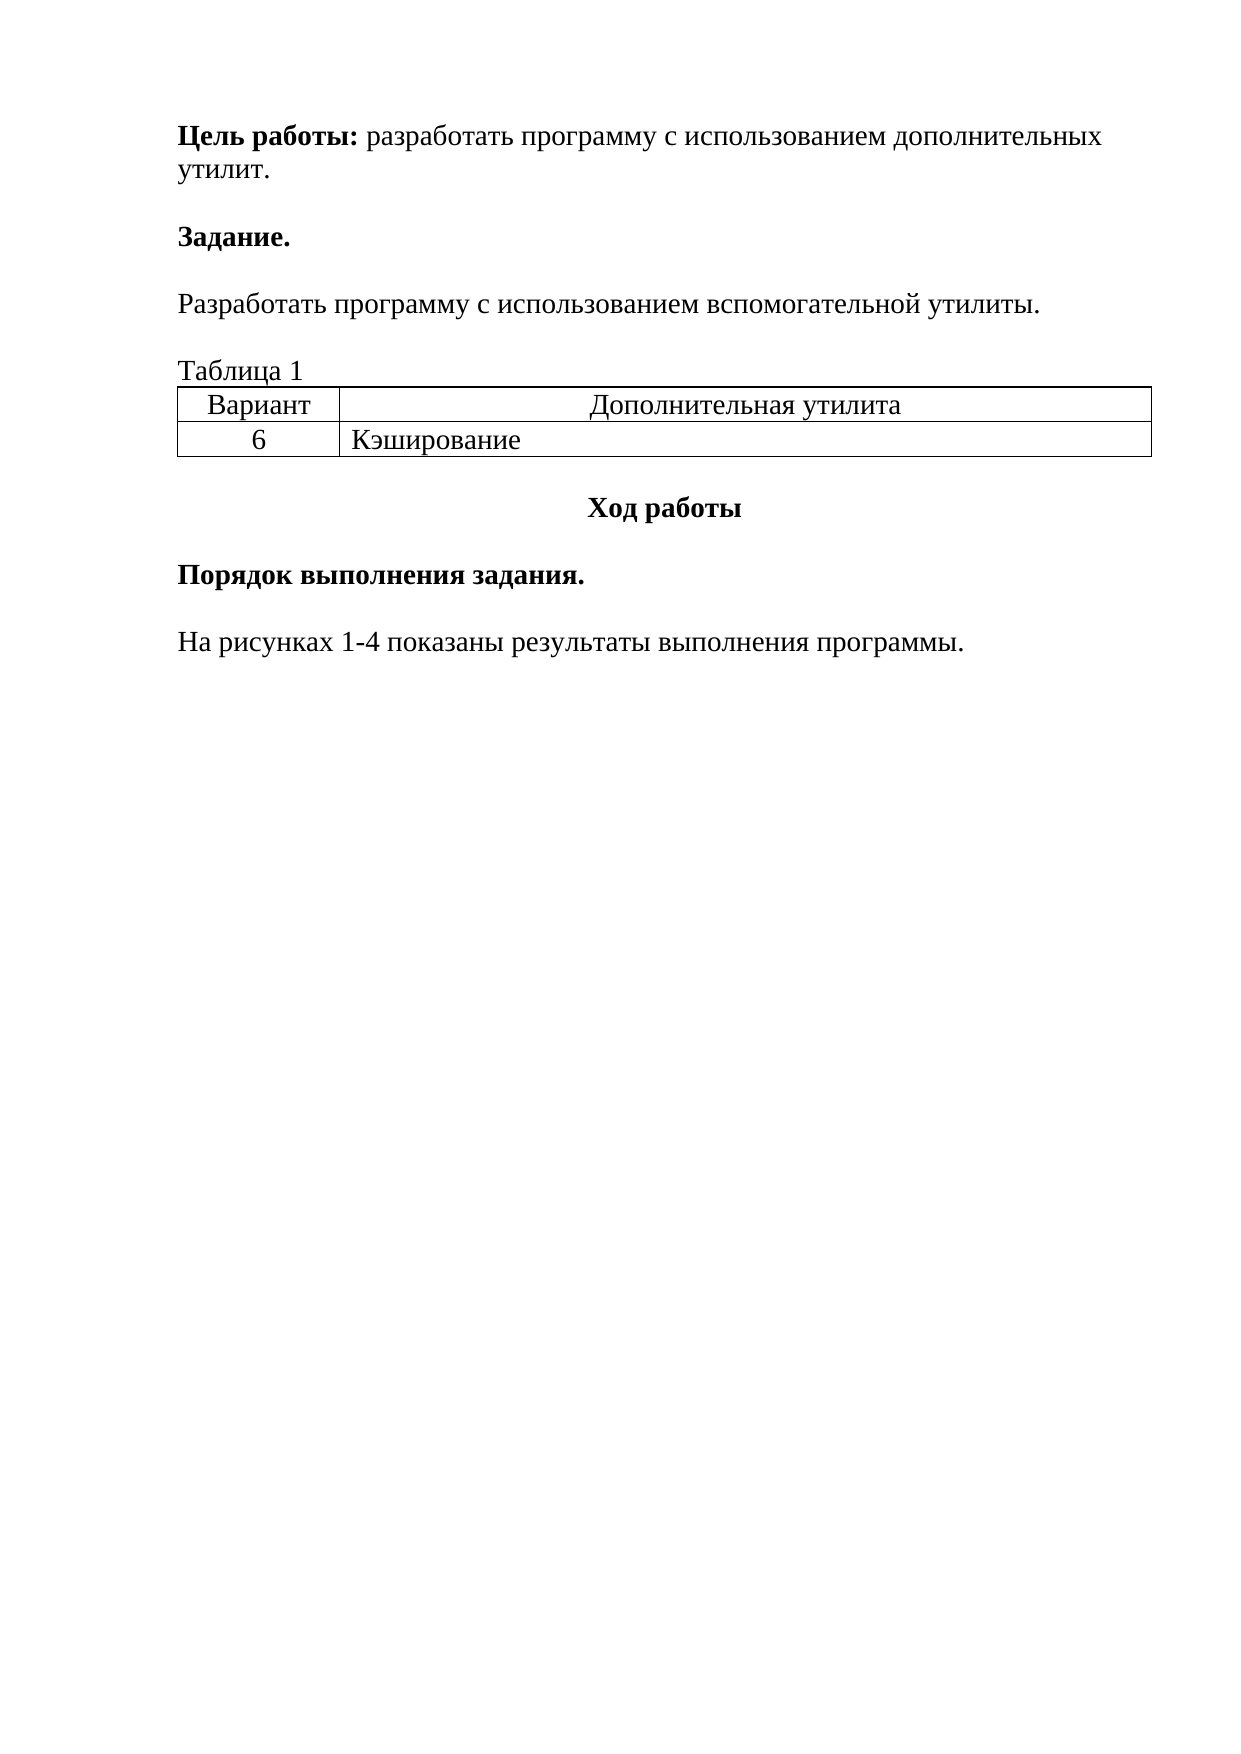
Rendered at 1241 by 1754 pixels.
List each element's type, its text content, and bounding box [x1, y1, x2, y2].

table_header Вариант [178, 388, 339, 421]
table_cell 6 [178, 422, 339, 456]
text Разработать программу с использованием вспомогательной утилиты. [177, 286, 1152, 319]
text На рисунках 1-4 показаны результаты выполнения программы. [177, 624, 1152, 658]
table_cell Кэширование [340, 422, 1151, 456]
table_header Дополнительная утилита [340, 388, 1151, 421]
text Порядок выполнения задания. [177, 557, 1152, 591]
text Задание. [177, 219, 1152, 252]
text Цель работы: разработать программу с использованием дополнительных утилит. [177, 118, 1152, 185]
text Ход работы [177, 490, 1152, 524]
text Таблица 1 [177, 353, 1152, 386]
